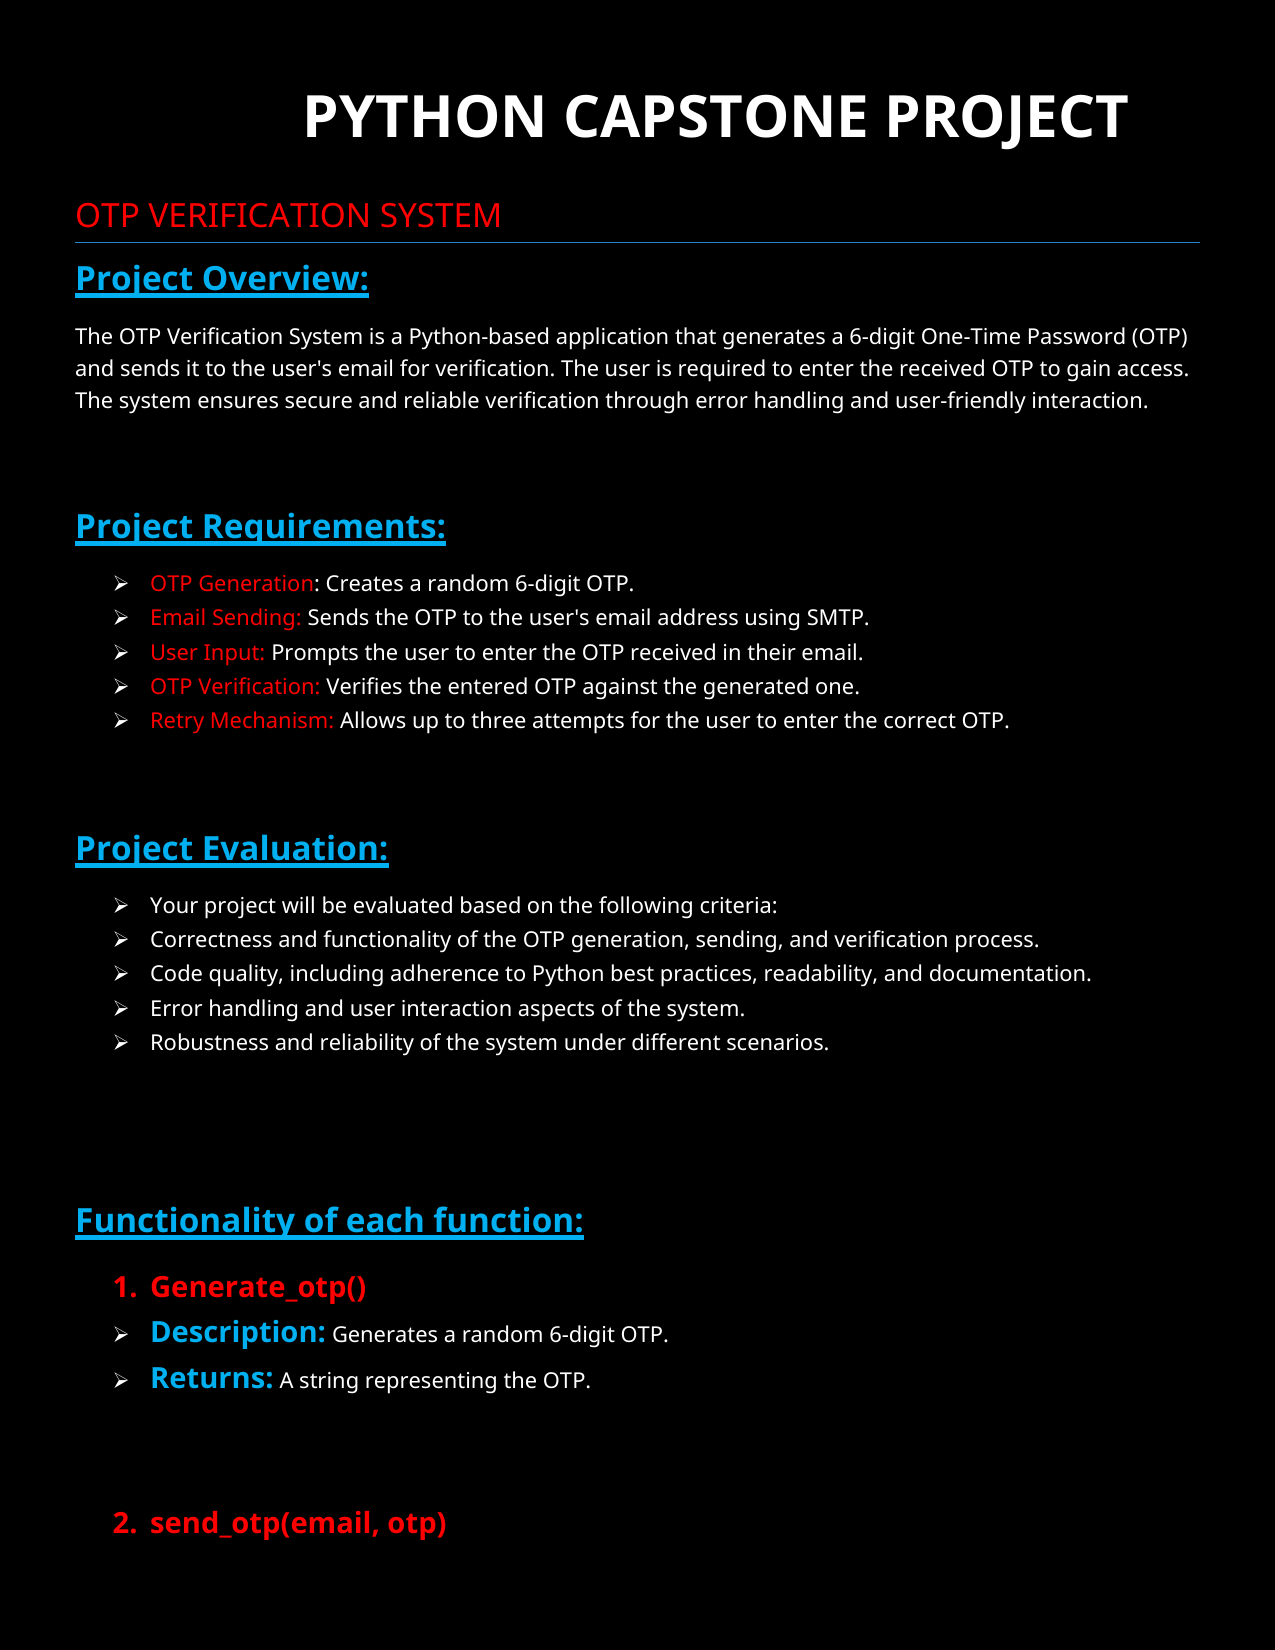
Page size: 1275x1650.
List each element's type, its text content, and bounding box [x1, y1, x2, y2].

text Project Overview: [75, 255, 1200, 301]
list Description: Generates a random 6-digit OTP. [112, 1312, 1200, 1351]
list Returns: A string representing the OTP. [112, 1357, 1200, 1397]
title PYTHON CAPSTONE PROJECT [75, 75, 1200, 154]
list send_otp(email, otp) [112, 1503, 1200, 1542]
list Correctness and functionality of the OTP generation, sending, and verification process. [112, 924, 1200, 954]
list Retry Mechanism: Allows up to three attempts for the user to enter the correct OTP. [112, 705, 1200, 734]
list Error handling and user interaction aspects of the system. [112, 993, 1200, 1022]
list OTP Verification: Verifies the entered OTP against the generated one. [112, 671, 1200, 700]
list Your project will be evaluated based on the following criteria: [112, 890, 1200, 920]
list Generate_otp() [112, 1266, 1200, 1306]
text Project Evaluation: [75, 824, 1200, 870]
list User Input: Prompts the user to enter the OTP received in their email. [112, 636, 1200, 666]
text Project Requirements: [75, 502, 1200, 548]
subtitle OTP VERIFICATION SYSTEM [75, 192, 1200, 242]
list Robustness and reliability of the system under different scenarios. [112, 1027, 1200, 1057]
text The OTP Verification System is a Python-based application that generates a 6-digit One-Time Password (OTP) and sends it to the user's email for verification. The user is required to enter the received OTP to gain access. The system ensures secure and reliable verification through error handling and user-friendly interaction. [75, 321, 1200, 415]
list Email Sending: Sends the OTP to the user's email address using SMTP. [112, 602, 1200, 632]
list Code quality, including adherence to Python best practices, readability, and documentation. [112, 958, 1200, 988]
list OTP Generation: Creates a random 6-digit OTP. [112, 568, 1200, 598]
text Functionality of each function: [75, 1197, 1200, 1243]
